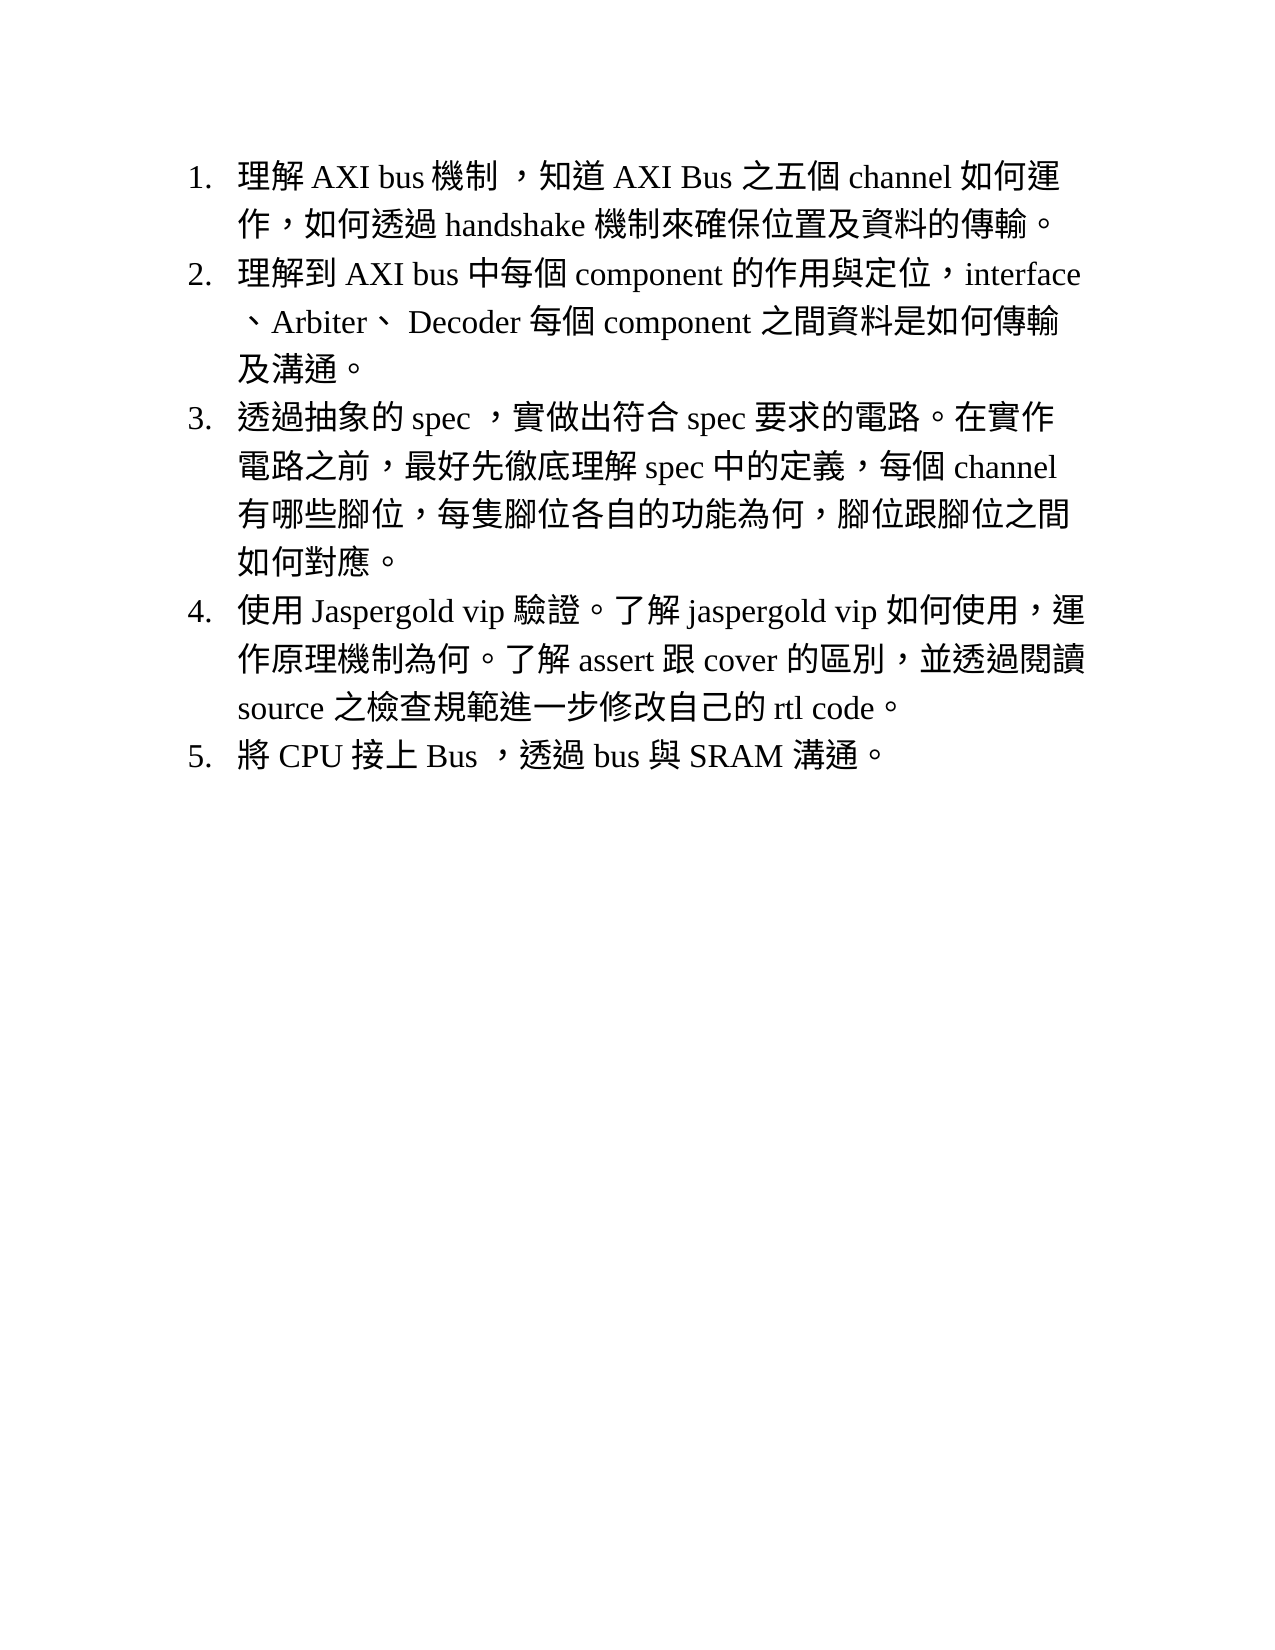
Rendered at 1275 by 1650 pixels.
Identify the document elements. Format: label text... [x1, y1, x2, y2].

list 理解AXI bus機制 ，知道 AXI Bus 之五個 channel 如何運作，如何透過 handshake 機制來確保位置及資料的傳輸。 [187, 150, 1087, 246]
list 使用 Jaspergold vip 驗證。了解 jaspergold vip 如何使用，運作原理機制為何。了解 assert 跟 cover 的區別，並透過閱讀 source 之檢查規範進一步修改自己的 rtl code。 [187, 584, 1087, 729]
list 理解到 AXI bus 中每個 component 的作用與定位，interface 、Arbiter、 Decoder 每個 component 之間資料是如何傳輸及溝通。 [187, 246, 1087, 391]
list 透過抽象的 spec ，實做出符合 spec 要求的電路。在實作電路之前，最好先徹底理解 spec 中的定義，每個 channel 有哪些腳位，每隻腳位各自的功能為何，腳位跟腳位之間如何對應。 [187, 391, 1087, 584]
list 將 CPU 接上 Bus ，透過 bus 與 SRAM 溝通。 [187, 729, 1087, 777]
